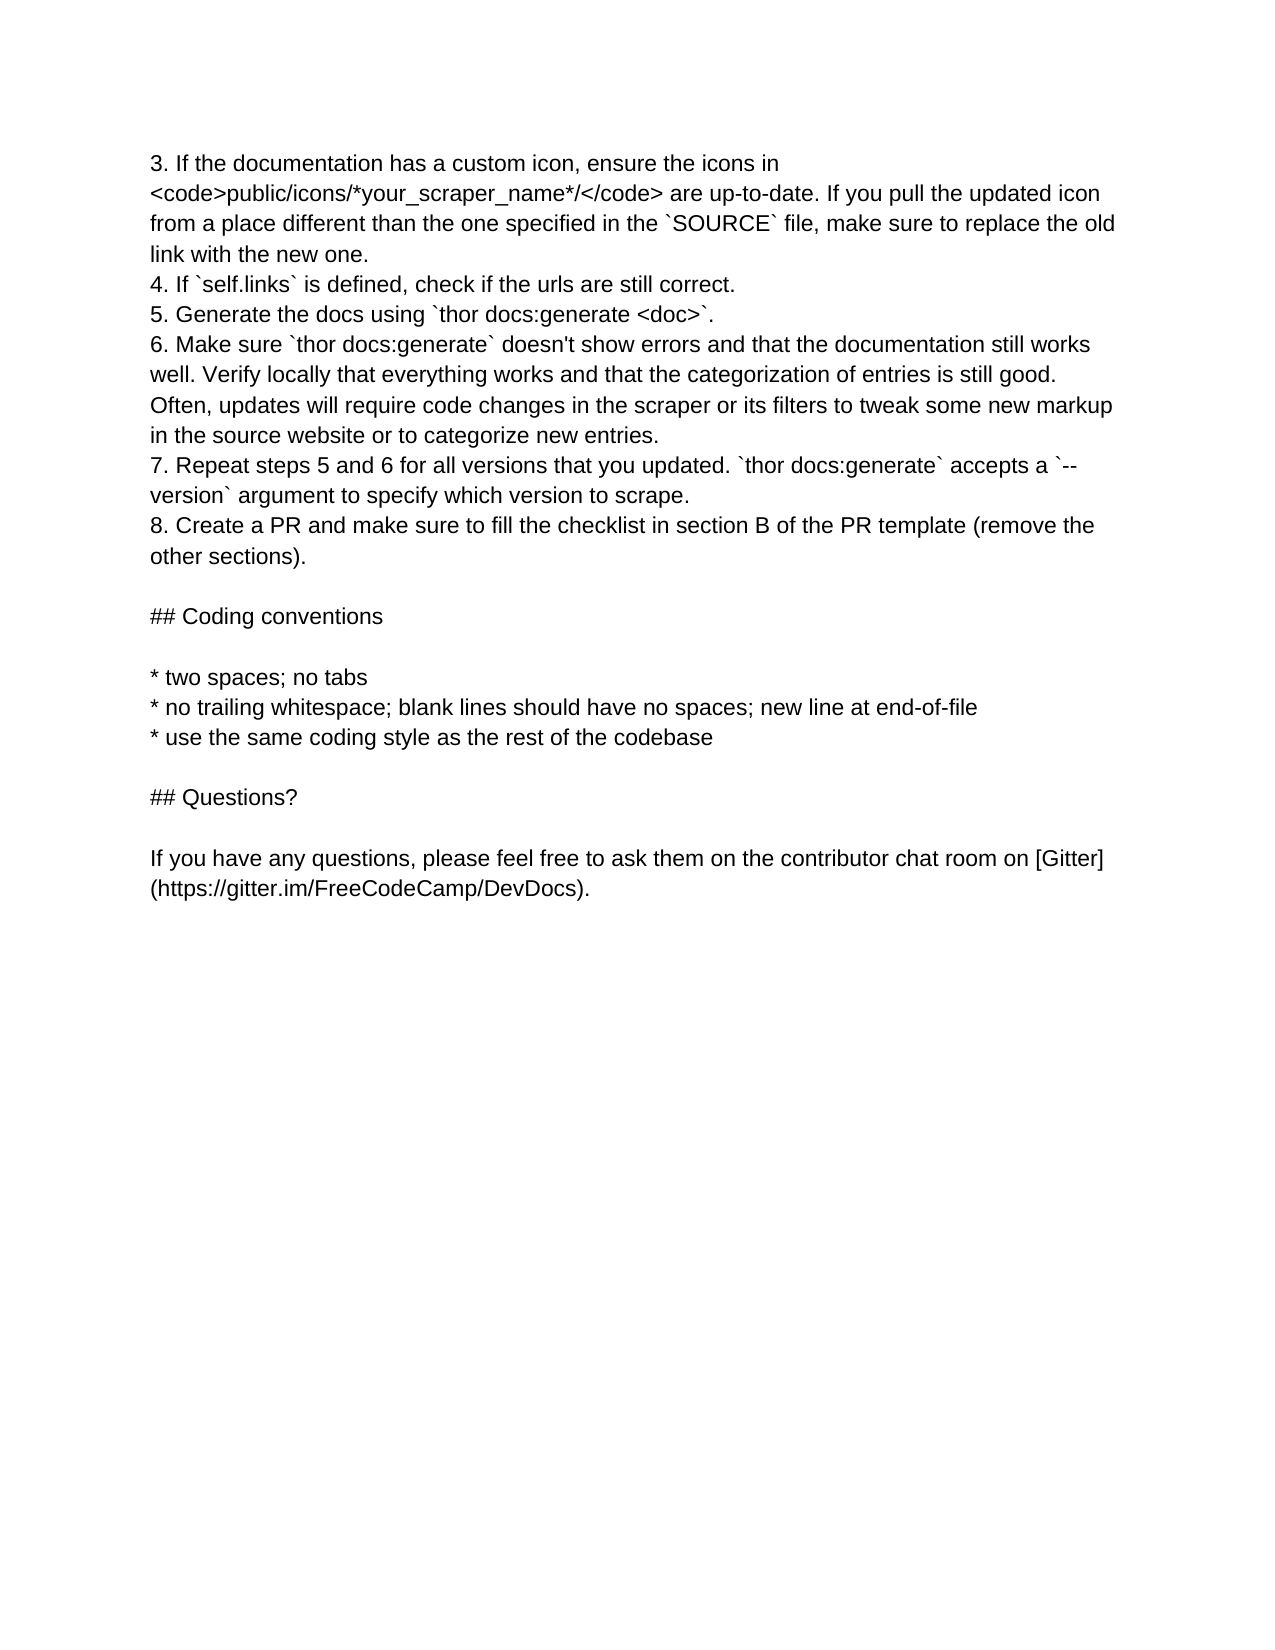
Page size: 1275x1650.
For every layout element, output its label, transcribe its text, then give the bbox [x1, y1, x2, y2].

text 5. Generate the docs using `thor docs:generate <doc>`. [150, 301, 1125, 327]
text * no trailing whitespace; blank lines should have no spaces; new line at end-of-file [150, 694, 1125, 720]
text 7. Repeat steps 5 and 6 for all versions that you updated. `thor docs:generate` accepts a `--version` argument to specify which version to scrape. [150, 452, 1125, 509]
text ## Coding conventions [150, 603, 1125, 629]
text * use the same coding style as the rest of the codebase [150, 724, 1125, 750]
text 6. Make sure `thor docs:generate` doesn't show errors and that the documentation still works well. Verify locally that everything works and that the categorization of entries is still good. Often, updates will require code changes in the scraper or its filters to tweak some new markup in the source website or to categorize new entries. [150, 331, 1125, 448]
text If you have any questions, please feel free to ask them on the contributor chat room on [Gitter](https://gitter.im/FreeCodeCamp/DevDocs). [150, 845, 1125, 901]
text ## Questions? [150, 784, 1125, 811]
text 8. Create a PR and make sure to fill the checklist in section B of the PR template (remove the other sections). [150, 512, 1125, 569]
text * two spaces; no tabs [150, 663, 1125, 690]
text 3. If the documentation has a custom icon, ensure the icons in <code>public/icons/*your_scraper_name*/</code> are up-to-date. If you pull the updated icon from a place different than the one specified in the `SOURCE` file, make sure to replace the old link with the new one. [150, 150, 1125, 267]
text 4. If `self.links` is defined, check if the urls are still correct. [150, 271, 1125, 297]
